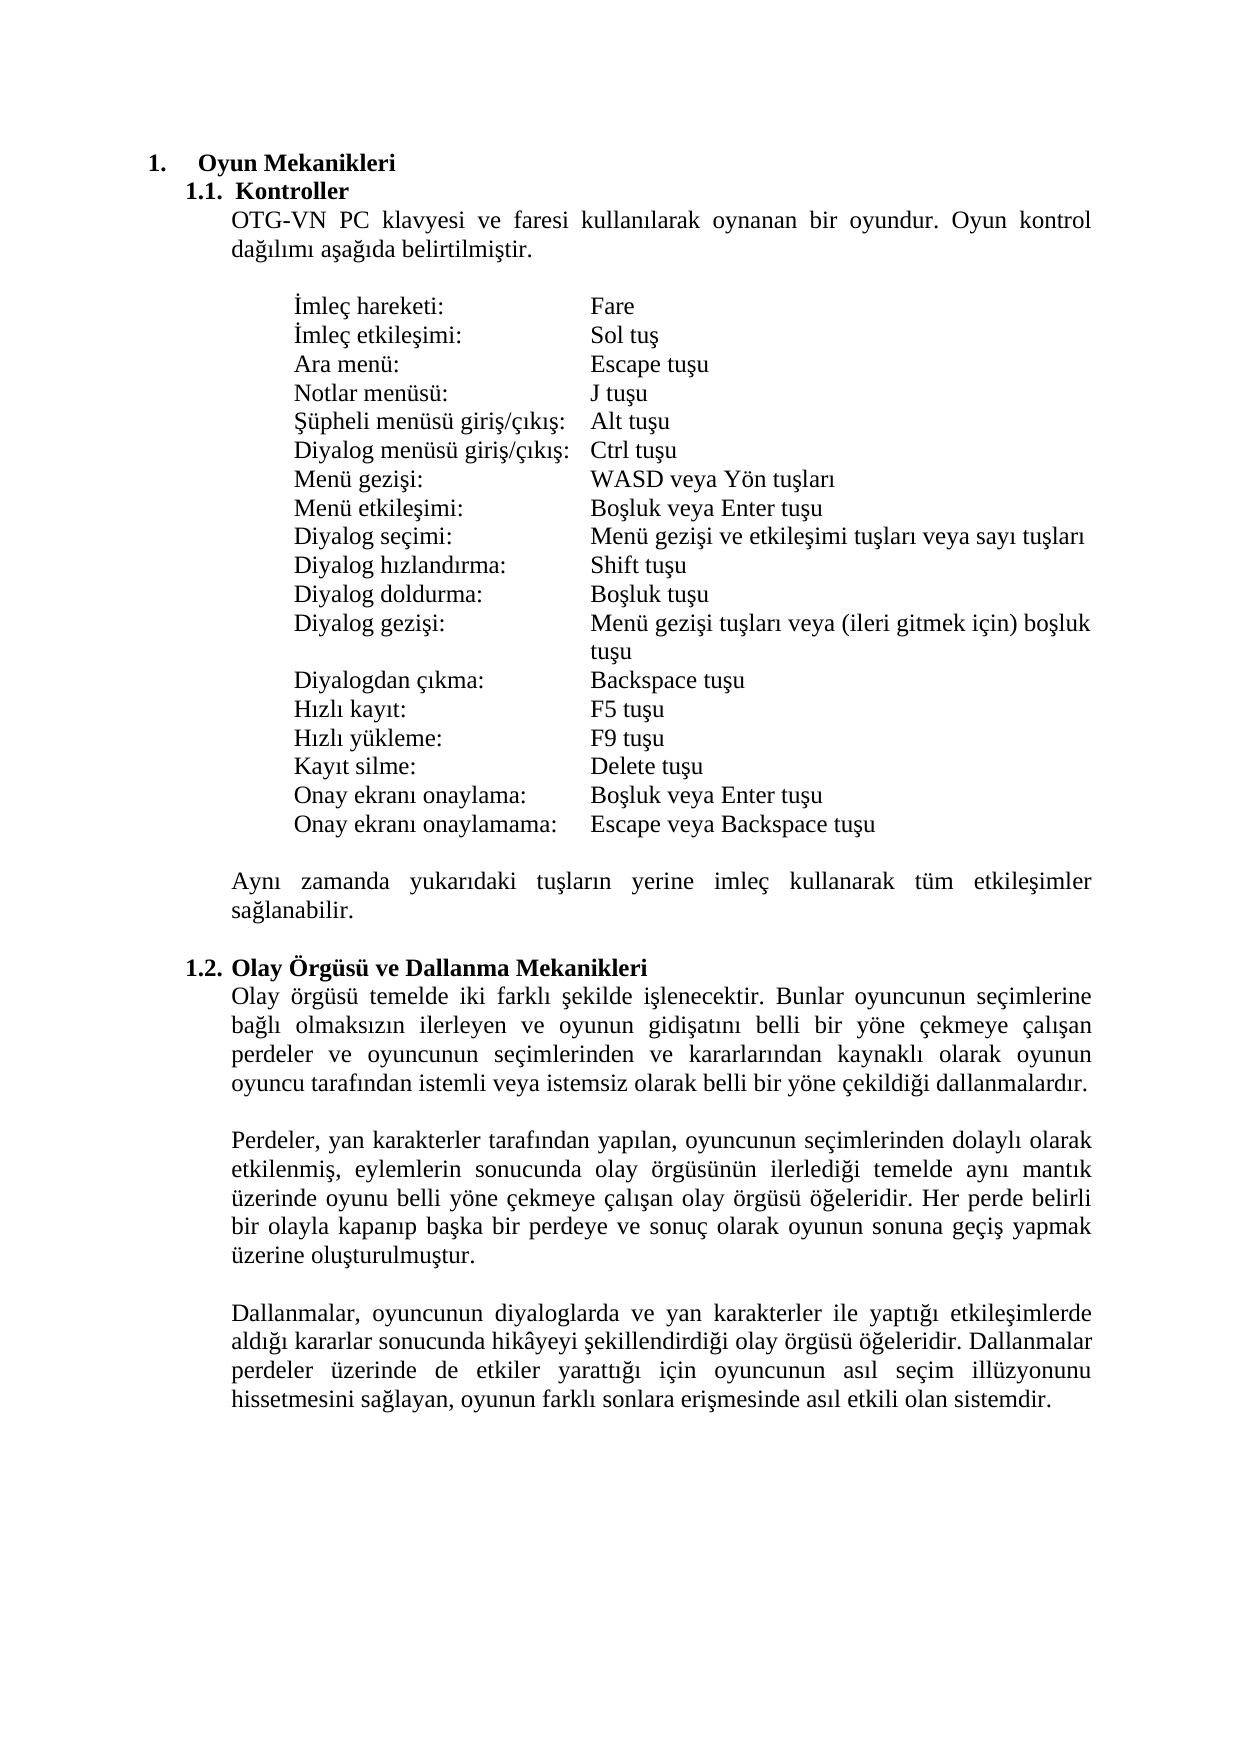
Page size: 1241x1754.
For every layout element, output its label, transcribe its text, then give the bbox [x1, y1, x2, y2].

text Perdeler, yan karakterler tarafından yapılan, oyuncunun seçimlerinden dolaylı olarak etkilenmiş, eylemlerin sonucunda olay örgüsünün ilerlediği temelde aynı mantık üzerinde oyunu belli yöne çekmeye çalışan olay örgüsü öğeleridir. Her perde belirli bir olayla kapanıp başka bir perdeye ve sonuç olarak oyunun sonuna geçiş yapmak üzerine oluşturulmuştur. [231, 1125, 1093, 1269]
text Aynı zamanda yukarıdaki tuşların yerine imleç kullanarak tüm etkileşimler sağlanabilir. [185, 866, 1093, 924]
text Diyalog seçimi: Menü gezişi ve etkileşimi tuşları veya sayı tuşları [293, 521, 1093, 550]
text Olay örgüsü temelde iki farklı şekilde işlenecektir. Bunlar oyuncunun seçimlerine bağlı olmaksızın ilerleyen ve oyunun gidişatını belli bir yöne çekmeye çalışan perdeler ve oyuncunun seçimlerinden ve kararlarından kaynaklı olarak oyunun oyuncu tarafından istemli veya istemsiz olarak belli bir yöne çekildiği dallanmalardır. [231, 981, 1093, 1096]
text Hızlı kayıt: F5 tuşu [293, 694, 1093, 723]
text Hızlı yükleme: F9 tuşu [293, 723, 1093, 751]
text Diyalog menüsü giriş/çıkış: Ctrl tuşu [293, 435, 1093, 464]
text Diyalog doldurma: Boşluk tuşu [293, 579, 1093, 608]
text Kayıt silme: Delete tuşu [293, 751, 1093, 780]
text İmleç etkileşimi: Sol tuş [293, 320, 1093, 349]
text OTG-VN PC klavyesi ve faresi kullanılarak oynanan bir oyundur. Oyun kontrol dağılımı aşağıda belirtilmiştir. [185, 205, 1093, 263]
text 1.1. Kontroller [185, 176, 1093, 205]
text Menü etkileşimi: Boşluk veya Enter tuşu [293, 493, 1093, 521]
text Onay ekranı onaylamama: Escape veya Backspace tuşu [293, 809, 1093, 838]
text Menü gezişi: WASD veya Yön tuşları [293, 464, 1093, 493]
text Notlar menüsü: J tuşu [220, 378, 1093, 406]
text Diyalog hızlandırma: Shift tuşu [293, 550, 1093, 579]
text 1. Oyun Mekanikleri [148, 148, 1093, 176]
text İmleç hareketi: Fare [293, 291, 1093, 320]
text Ara menü: Escape tuşu [293, 349, 1093, 378]
text Diyalog gezişi: Menü gezişi tuşları veya (ileri gitmek için) boşluk tuşu [293, 608, 1093, 665]
text Diyalogdan çıkma: Backspace tuşu [293, 665, 1093, 694]
text 1.2. Olay Örgüsü ve Dallanma Mekanikleri [185, 953, 1093, 981]
text Onay ekranı onaylama: Boşluk veya Enter tuşu [293, 780, 1093, 809]
text Şüpheli menüsü giriş/çıkış: Alt tuşu [293, 406, 1093, 435]
text Dallanmalar, oyuncunun diyaloglarda ve yan karakterler ile yaptığı etkileşimlerde aldığı kararlar sonucunda hikâyeyi şekillendirdiği olay örgüsü öğeleridir. Dallanmalar perdeler üzerinde de etkiler yarattığı için oyuncunun asıl seçim illüzyonunu hissetmesini sağlayan, oyunun farklı sonlara erişmesinde asıl etkili olan sistemdir. [231, 1298, 1093, 1413]
